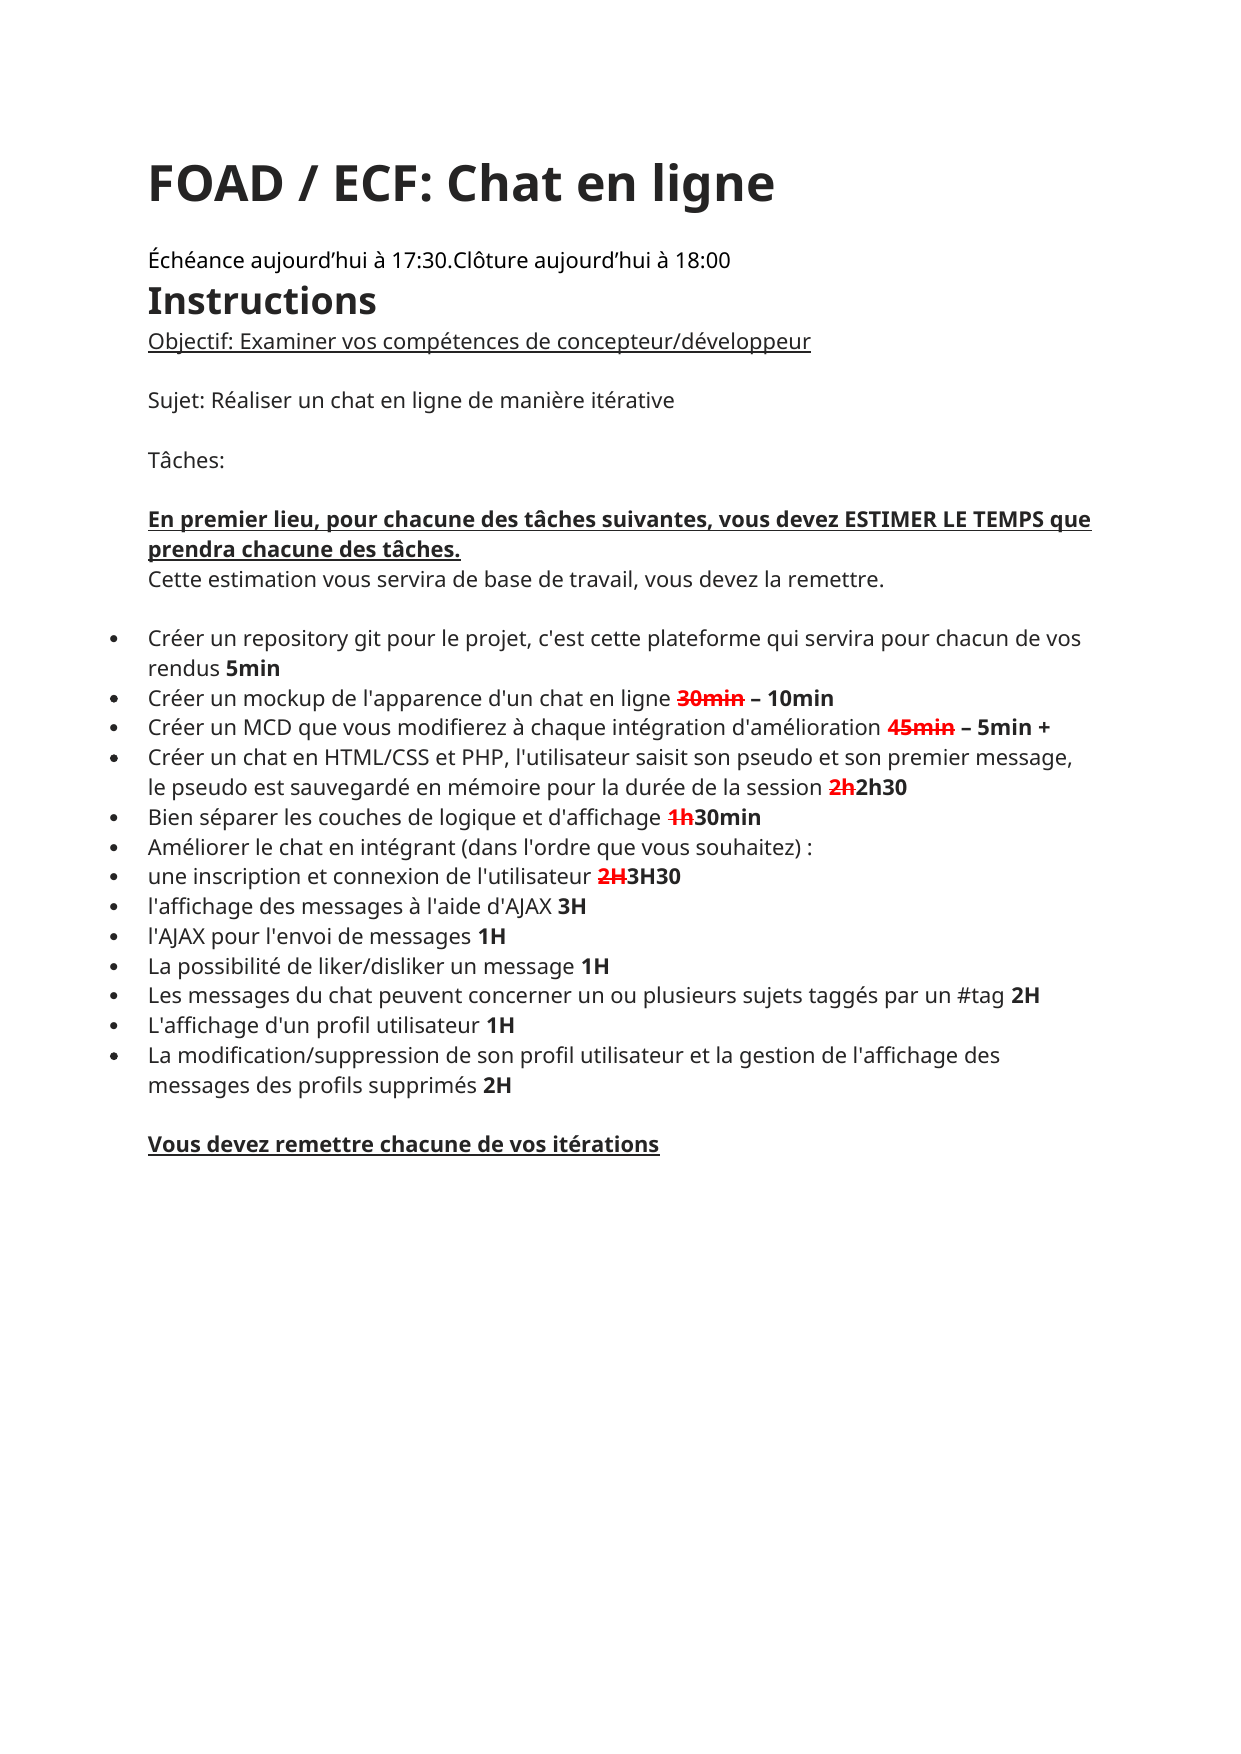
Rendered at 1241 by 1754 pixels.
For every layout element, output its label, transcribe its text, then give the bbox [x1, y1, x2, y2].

list Bien séparer les couches de logique et d'affichage 1h30min [110, 802, 1093, 832]
text Vous devez remettre chacune de vos itérations [148, 1129, 1093, 1159]
text FOAD / ECF: Chat en ligne [148, 148, 1093, 216]
list Créer un chat en HTML/CSS et PHP, l'utilisateur saisit son pseudo et son premier message, le pseudo est sauvegardé en mémoire pour la durée de la session 2h2h30 [110, 742, 1093, 802]
list une inscription et connexion de l'utilisateur 2H3H30 [110, 861, 1093, 891]
list l'AJAX pour l'envoi de messages 1H [110, 921, 1093, 951]
list Créer un MCD que vous modifierez à chaque intégration d'amélioration 45min – 5min + [110, 712, 1093, 742]
list La possibilité de liker/disliker un message 1H [110, 951, 1093, 981]
list Créer un mockup de l'apparence d'un chat en ligne 30min – 10min [110, 683, 1093, 712]
list La modification/suppression de son profil utilisateur et la gestion de l'affichage des messages des profils supprimés 2H [110, 1040, 1093, 1100]
list L'affichage d'un profil utilisateur 1H [110, 1010, 1093, 1040]
text Instructions [148, 275, 1093, 326]
list Les messages du chat peuvent concerner un ou plusieurs sujets taggés par un #tag 2H [110, 981, 1093, 1010]
list l'affichage des messages à l'aide d'AJAX 3H [110, 891, 1093, 921]
text Tâches: [148, 445, 1093, 475]
list Créer un repository git pour le projet, c'est cette plateforme qui servira pour chacun de vos rendus 5min [110, 623, 1093, 683]
list Améliorer le chat en intégrant (dans l'ordre que vous souhaitez) : [110, 832, 1093, 861]
text Objectif: Examiner vos compétences de concepteur/développeur [148, 326, 1093, 356]
text Cette estimation vous servira de base de travail, vous devez la remettre. [148, 564, 1093, 594]
text En premier lieu, pour chacune des tâches suivantes, vous devez ESTIMER LE TEMPS que prendra chacune des tâches. [148, 504, 1093, 564]
text Sujet: Réaliser un chat en ligne de manière itérative [148, 385, 1093, 415]
text Échéance aujourd’hui à 17:30.Clôture aujourd’hui à 18:00 [148, 245, 1093, 275]
